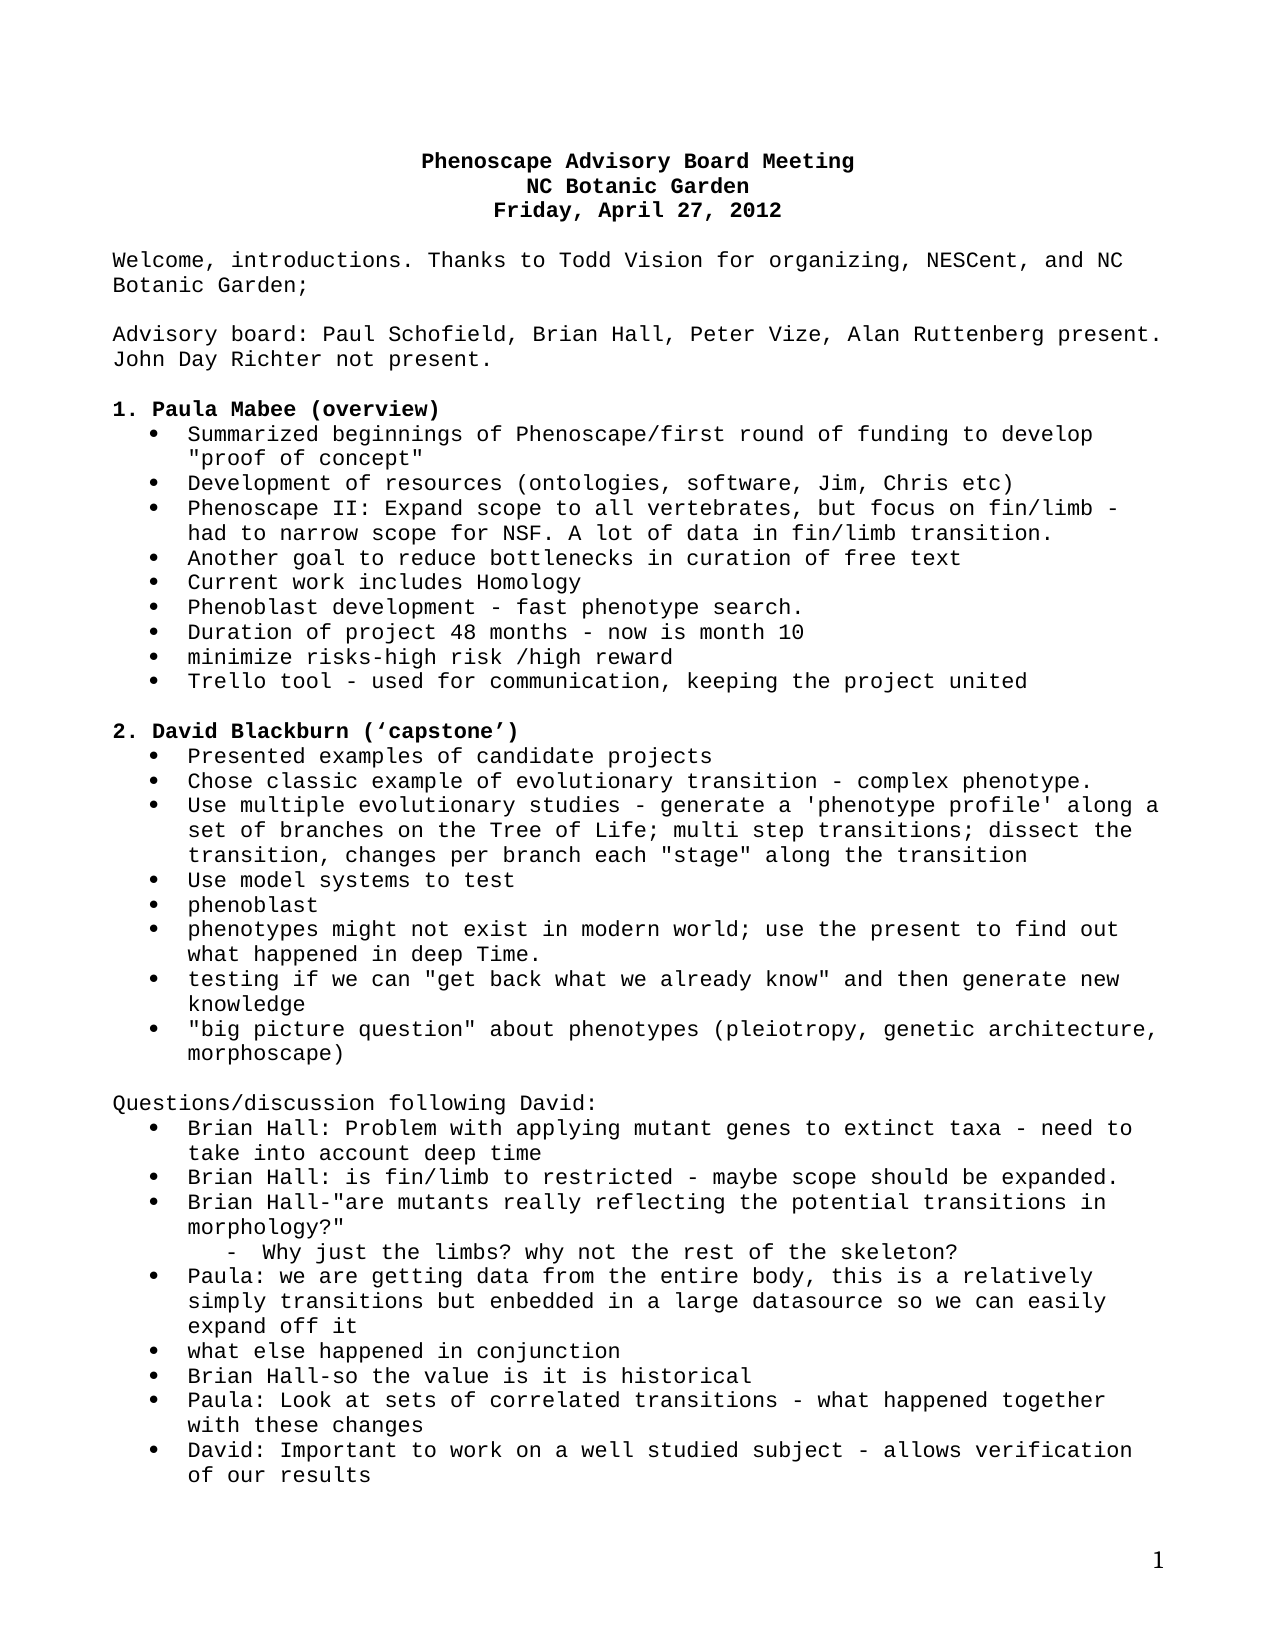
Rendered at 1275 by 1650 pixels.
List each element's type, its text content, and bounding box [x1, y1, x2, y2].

list "big picture question" about phenotypes (pleiotropy, genetic architecture, morphoscape) [150, 1018, 1163, 1067]
list Brian Hall-so the value is it is historical [150, 1365, 1163, 1389]
list Paula: we are getting data from the entire body, this is a relatively simply transitions but enbedded in a large datasource so we can easily expand off it [150, 1266, 1163, 1340]
list Another goal to reduce bottlenecks in curation of free text [150, 547, 1163, 571]
list what else happened in conjunction [150, 1340, 1163, 1365]
list testing if we can "get back what we already know" and then generate new knowledge [150, 968, 1163, 1018]
list Brian Hall-"are mutants really reflecting the potential transitions in morphology?" [150, 1191, 1163, 1241]
list phenoblast [150, 894, 1163, 918]
text NC Botanic Garden [112, 175, 1163, 199]
list Summarized beginnings of Phenoscape/first round of funding to develop "proof of concept" [150, 423, 1163, 472]
list Why just the limbs? why not the rest of the skeleton? [225, 1241, 1163, 1266]
list Development of resources (ontologies, software, Jim, Chris etc) [150, 472, 1163, 497]
text Welcome, introductions. Thanks to Todd Vision for organizing, NESCent, and NC Botanic Garden; [112, 249, 1163, 299]
list minimize risks-high risk /high reward [150, 646, 1163, 671]
text Advisory board: Paul Schofield, Brian Hall, Peter Vize, Alan Ruttenberg present. John Day Richter not present. [112, 323, 1163, 373]
text 1. Paula Mabee (overview) [112, 398, 1163, 423]
list Presented examples of candidate projects [150, 745, 1163, 770]
list Phenoscape II: Expand scope to all vertebrates, but focus on fin/limb - had to narrow scope for NSF. A lot of data in fin/limb transition. [150, 497, 1163, 547]
text Phenoscape Advisory Board Meeting [112, 150, 1163, 175]
list Duration of project 48 months - now is month 10 [150, 621, 1163, 646]
text Friday, April 27, 2012 [112, 199, 1163, 224]
list Phenoblast development - fast phenotype search. [150, 596, 1163, 621]
list Chose classic example of evolutionary transition - complex phenotype. [150, 770, 1163, 794]
list Brian Hall: Problem with applying mutant genes to extinct taxa - need to take into account deep time [150, 1117, 1163, 1166]
list Trello tool - used for communication, keeping the project united [150, 671, 1163, 695]
list David: Important to work on a well studied subject - allows verification of our results [150, 1439, 1163, 1489]
text 2. David Blackburn (‘capstone’) [112, 720, 1163, 745]
list Brian Hall: is fin/limb to restricted - maybe scope should be expanded. [150, 1166, 1163, 1191]
list Paula: Look at sets of correlated transitions - what happened together with these changes [150, 1389, 1163, 1439]
list phenotypes might not exist in modern world; use the present to find out what happened in deep Time. [150, 918, 1163, 968]
list Current work includes Homology [150, 571, 1163, 596]
list Use multiple evolutionary studies - generate a 'phenotype profile' along a set of branches on the Tree of Life; multi step transitions; dissect the transition, changes per branch each "stage" along the transition [150, 794, 1163, 869]
list Use model systems to test [150, 869, 1163, 894]
text Questions/discussion following David: [112, 1092, 1163, 1117]
